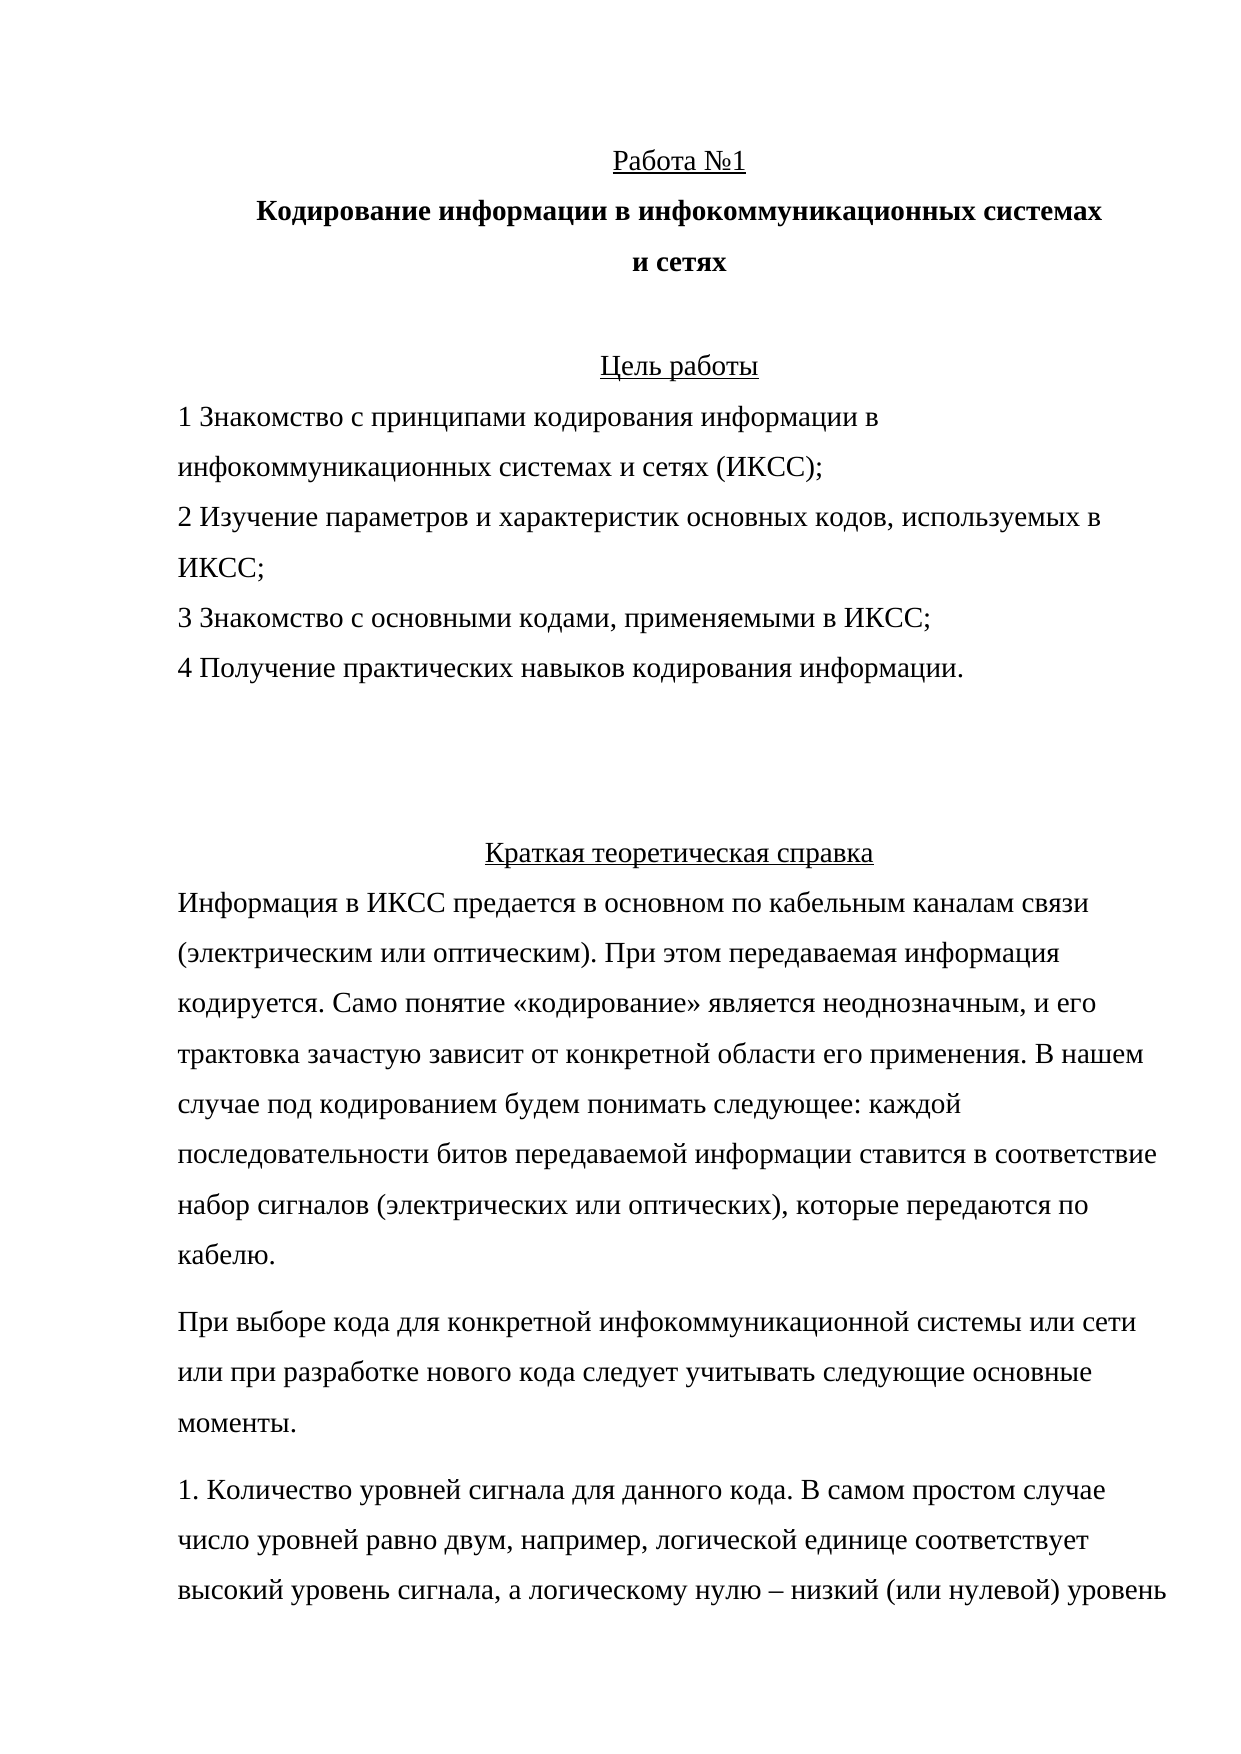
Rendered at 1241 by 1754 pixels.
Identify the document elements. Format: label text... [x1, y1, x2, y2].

text 3 Знакомство с основными кодами, применяемыми в ИКСС; [177, 600, 1181, 634]
text 4 Получение практических навыков кодирования информации. [177, 650, 1181, 684]
text 2 Изучение параметров и характеристик основных кодов, используемых в ИКСС; [177, 499, 1181, 583]
text инфокоммуникационных системах и сетях (ИКСС); [177, 449, 1181, 483]
text 1 Знакомство с принципами кодирования информации в [177, 399, 1181, 432]
text При выборе кода для конкретной инфокоммуникационной системы или сети или при разработке нового кода следует учитывать следующие основные моменты. [177, 1304, 1181, 1438]
subtitle Краткая теоретическая справка [177, 835, 1181, 868]
subtitle Работа №1 [177, 143, 1181, 177]
text Кодирование информации в инфокоммуникационных системах [177, 193, 1181, 227]
text Информация в ИКСС предается в основном по кабельным каналам связи (электрическим или оптическим). При этом передаваемая информация кодируется. Само понятие «кодирование» является неоднозначным, и его трактовка зачастую зависит от конкретной области его применения. В нашем случае под кодированием будем понимать следующее: каждой последовательности битов передаваемой информации ставится в соответствие набор сигналов (электрических или оптических), которые передаются по кабелю. [177, 885, 1181, 1271]
text и сетях [177, 244, 1181, 277]
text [177, 1472, 1181, 1606]
subtitle Цель работы [177, 348, 1181, 382]
